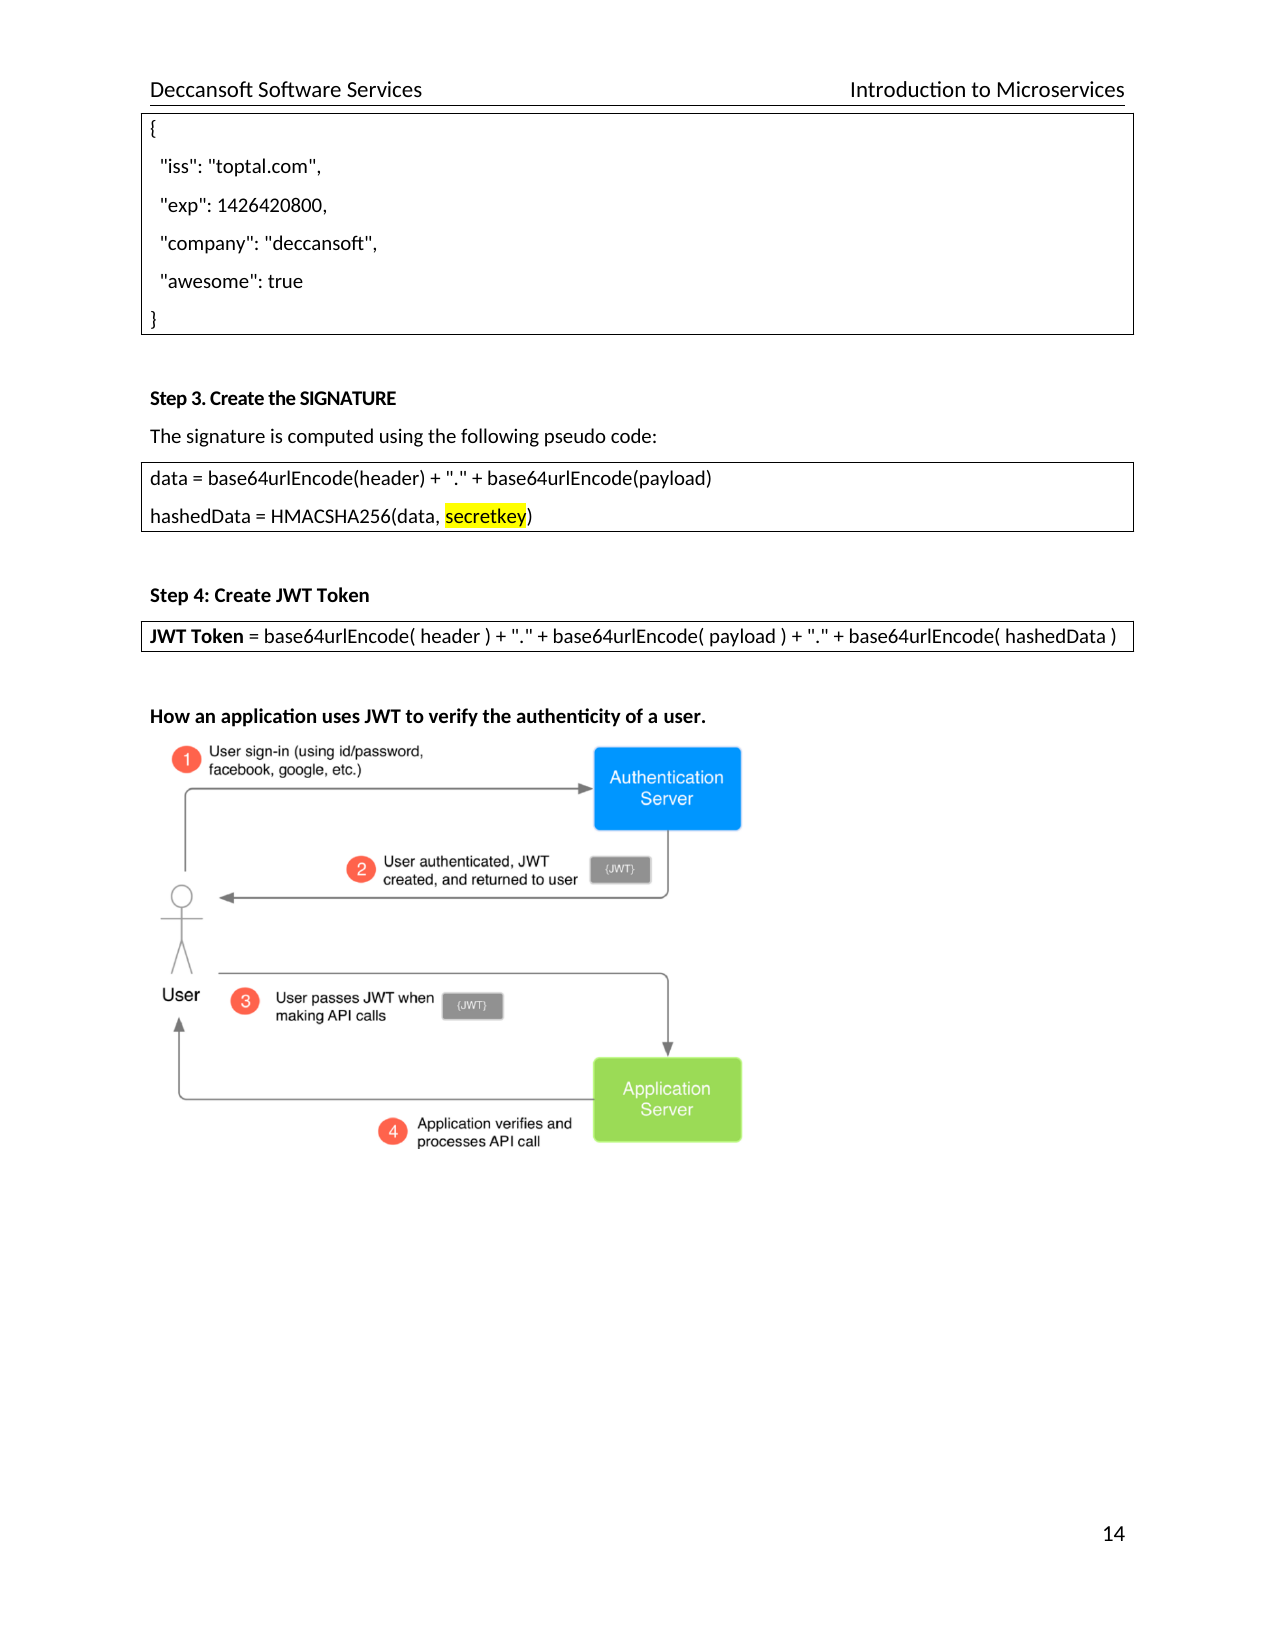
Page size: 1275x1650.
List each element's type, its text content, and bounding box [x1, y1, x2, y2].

text "exp": 1426420800, [142, 189, 1133, 217]
text } [142, 303, 1133, 334]
text The signature is computed using the following pseudo code: [150, 424, 1125, 449]
text Step 4: Create JWT Token [150, 582, 1125, 608]
text Step 3. Create the SIGNATURE [150, 386, 1125, 411]
text "awesome": true [142, 265, 1133, 293]
text "company": "deccansoft", [142, 227, 1133, 255]
text hashedData = HMACSHA256(data, secretkey) [142, 500, 1133, 531]
text { [142, 114, 1133, 141]
text data = base64urlEncode(header) + "." + base64urlEncode(payload) [142, 463, 1133, 490]
text "iss": "toptal.com", [142, 151, 1133, 179]
picture [150, 741, 743, 1149]
text How an application uses JWT to verify the authenticity of a user. [150, 703, 1125, 728]
text JWT Token = base64urlEncode( header ) + "." + base64urlEncode( payload ) + "." + base64urlEncode( hashedData ) [142, 622, 1133, 651]
